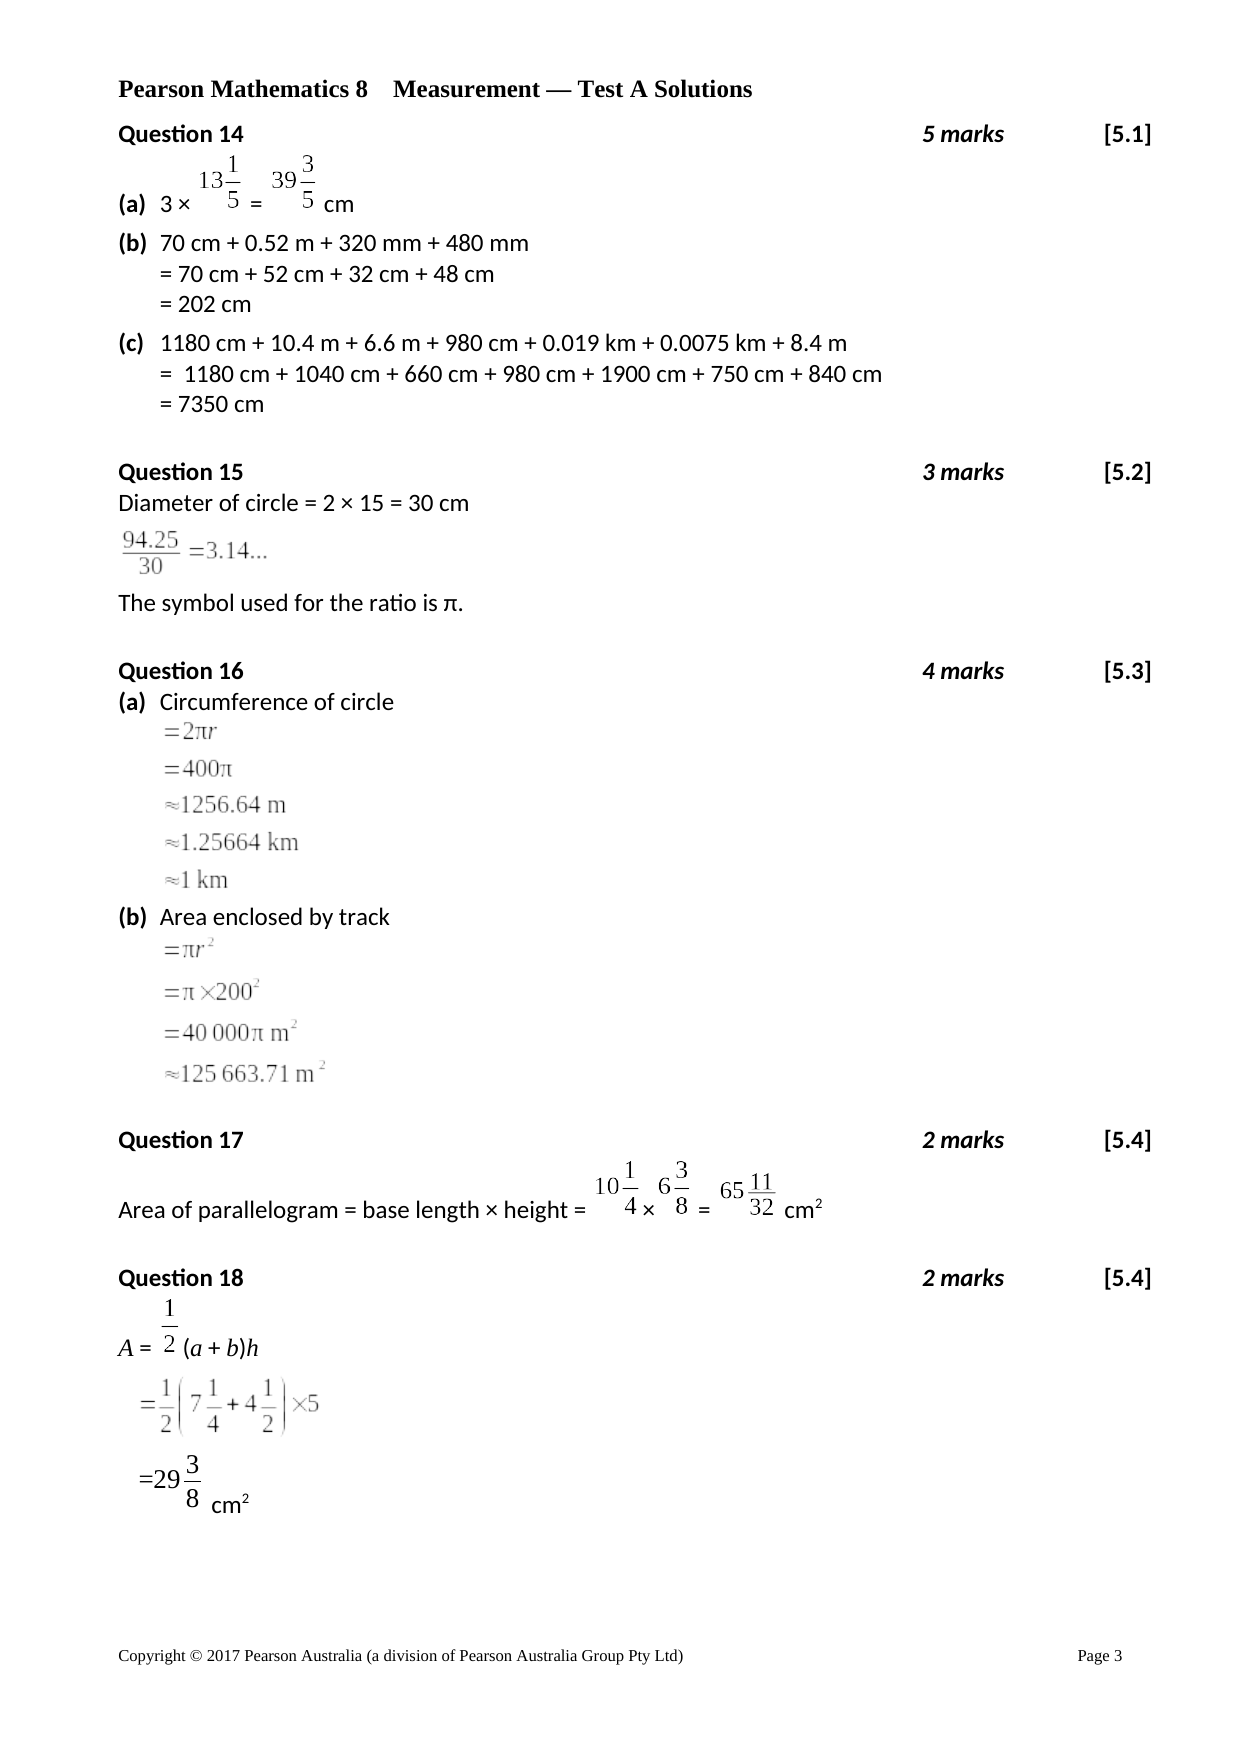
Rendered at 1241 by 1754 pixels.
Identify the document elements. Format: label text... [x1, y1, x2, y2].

text (b) 70 cm + 0.52 m + 320 mm + 480 mm = 70 cm + 52 cm + 32 cm + 48 cm = 202 cm [118, 227, 1122, 319]
text Area of parallelogram = base length × height = × = cm2 [118, 1154, 1122, 1224]
text (c) 1180 cm + 10.4 m + 6.6 m + 980 cm + 0.019 km + 0.0075 km + 8.4 m = 1180 cm + 1040 cm + 660 cm + 980 cm + 1900 cm + 750 cm + 840 cm = 7350 cm [118, 327, 1122, 419]
text (b) Area enclosed by track [118, 901, 1122, 1086]
subtitle Question 16 4 marks [5.3] [118, 655, 1122, 686]
text (a) Circumference of circle [118, 686, 1122, 893]
subtitle Question 14 5 marks [5.1] [118, 118, 1122, 149]
text (a) 3 × = cm [118, 149, 1122, 219]
text The symbol used for the ratio is π. [118, 587, 1122, 618]
subtitle Question 15 3 marks [5.2] [118, 456, 1122, 487]
text cm2 [118, 1450, 1122, 1520]
subtitle Question 17 2 marks [5.4] [118, 1124, 1122, 1154]
text Diameter of circle = 2 × 15 = 30 cm [118, 487, 1122, 517]
subtitle Question 18 2 marks [5.4] [118, 1262, 1122, 1293]
text A = (a + b)h [118, 1293, 1122, 1363]
